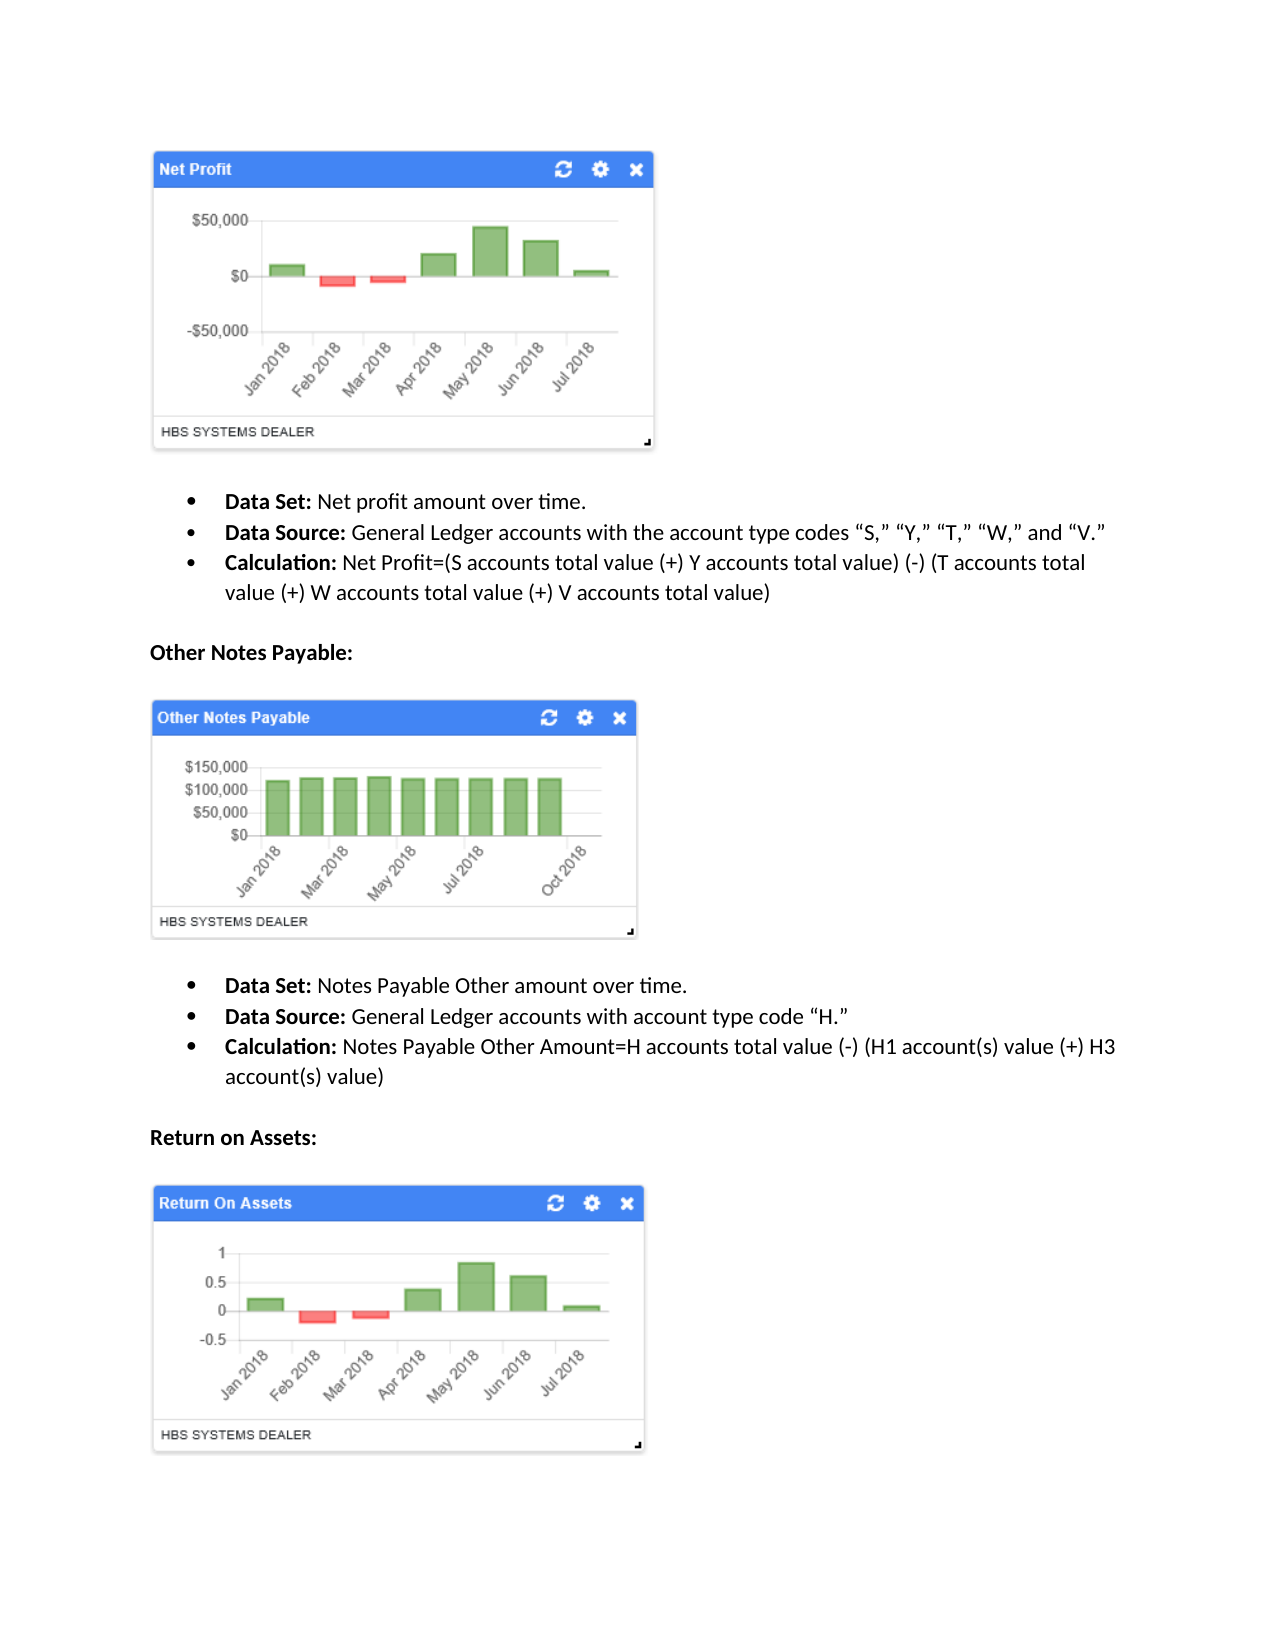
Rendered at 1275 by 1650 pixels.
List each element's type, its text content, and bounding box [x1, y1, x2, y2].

list Calculation: Net Profit=(S accounts total value (+) Y accounts total value) (-) (T accounts total value (+) W accounts total value (+) V accounts total value) [187, 548, 1125, 606]
list Data Set: Notes Payable Other amount over time. [187, 972, 1125, 999]
picture [150, 698, 639, 940]
text Other Notes Payable: [150, 638, 1125, 667]
list Data Source: General Ledger accounts with account type code “H.” [187, 1002, 1125, 1030]
text Return on Assets: [150, 1123, 1125, 1151]
picture [150, 150, 660, 455]
picture [150, 1183, 649, 1456]
list Calculation: Notes Payable Other Amount=H accounts total value (-) (H1 account(s) value (+) H3 account(s) value) [187, 1032, 1125, 1090]
list Data Set: Net profit amount over time. [187, 487, 1125, 516]
list Data Source: General Ledger accounts with the account type codes “S,” “Y,” “T,” “W,” and “V.” [187, 518, 1125, 546]
